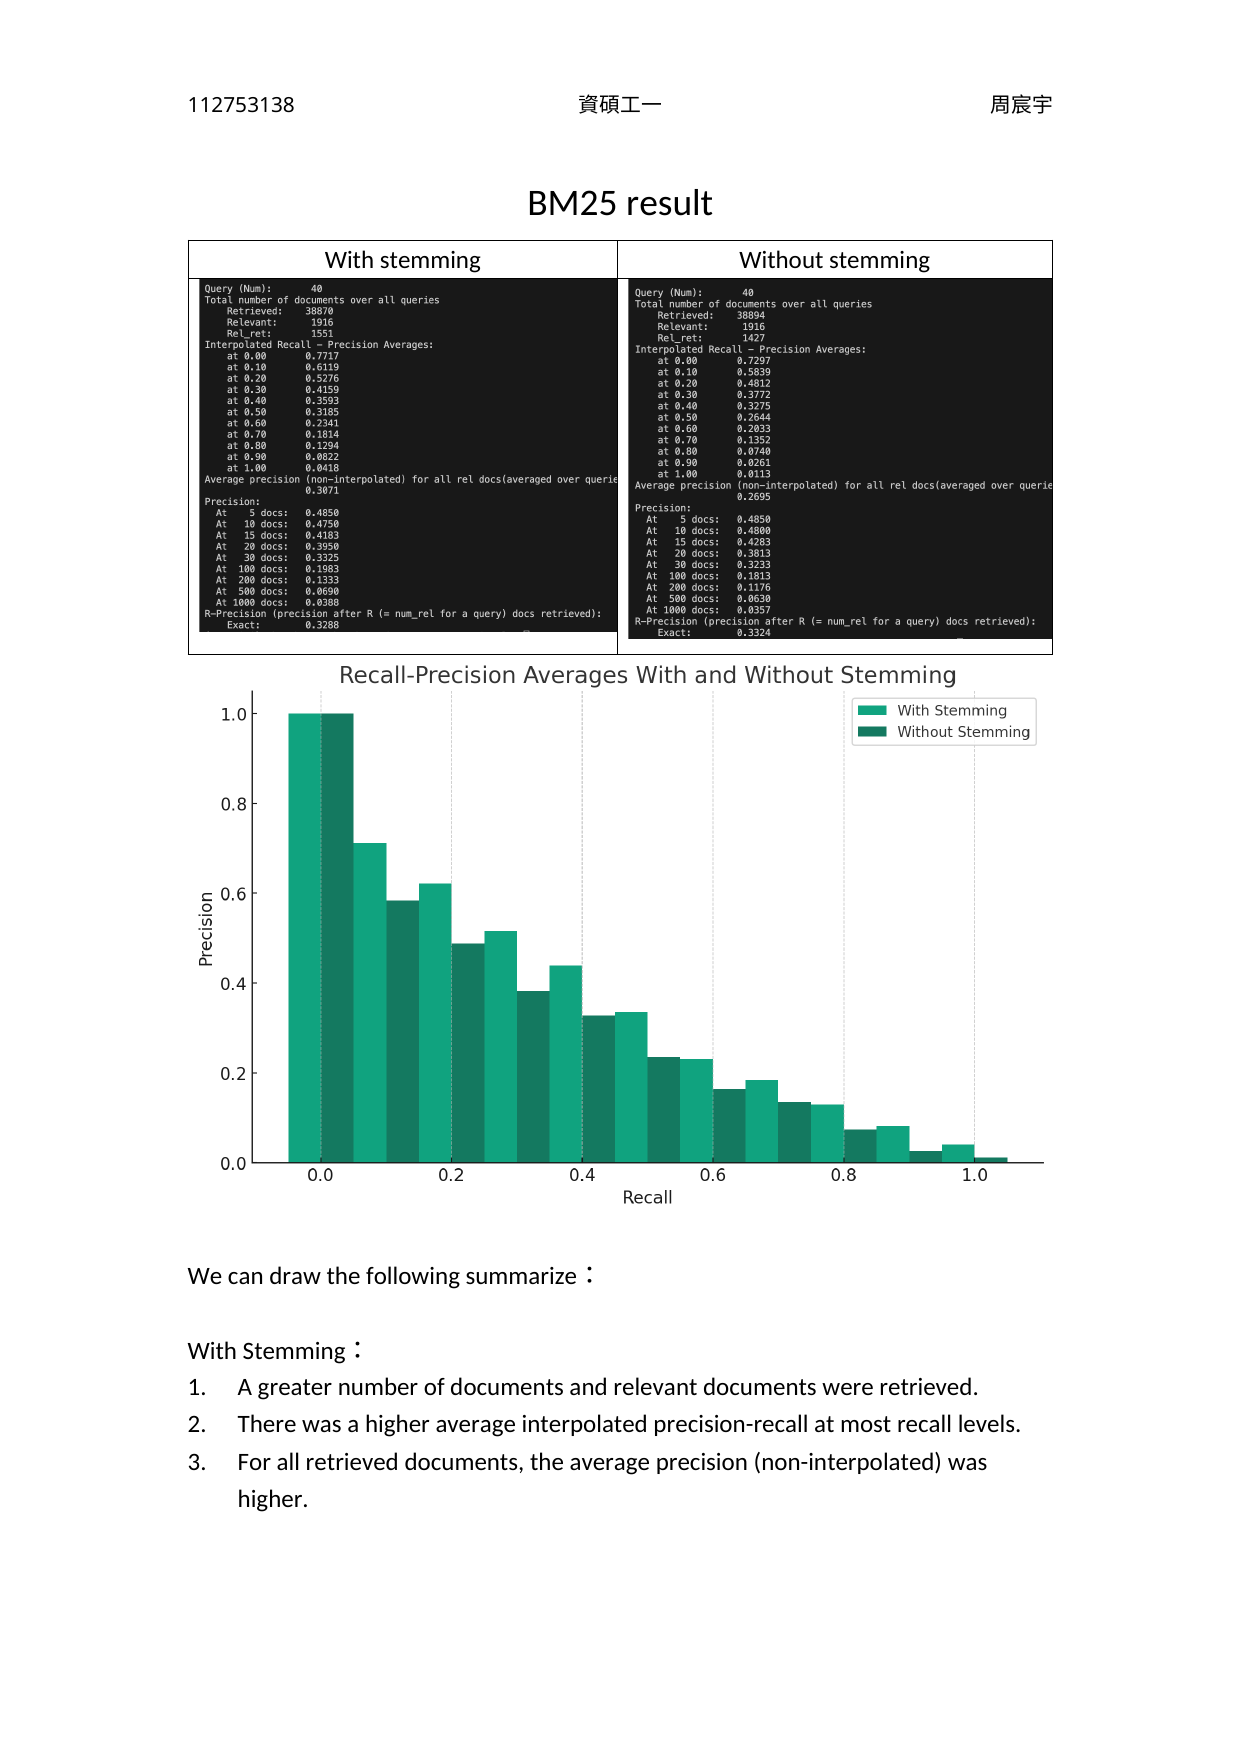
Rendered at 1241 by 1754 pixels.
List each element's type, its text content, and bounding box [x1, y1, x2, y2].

table_cell [618, 279, 1052, 654]
table_header With stemming [189, 241, 617, 278]
text BM25 result [187, 164, 1053, 239]
table_header Without stemming [618, 241, 1052, 278]
list There was a higher average interpolated precision-recall at most recall levels. [187, 1405, 1053, 1443]
text We can draw the following summarize： [187, 1255, 1053, 1330]
picture [199, 279, 618, 632]
picture [628, 279, 1053, 639]
table_cell [189, 279, 617, 654]
text With Stemming： [187, 1330, 1053, 1368]
list For all retrieved documents, the average precision (non-interpolated) was higher. [187, 1443, 1053, 1518]
picture [187, 655, 1053, 1217]
list A greater number of documents and relevant documents were retrieved. [187, 1368, 1053, 1405]
